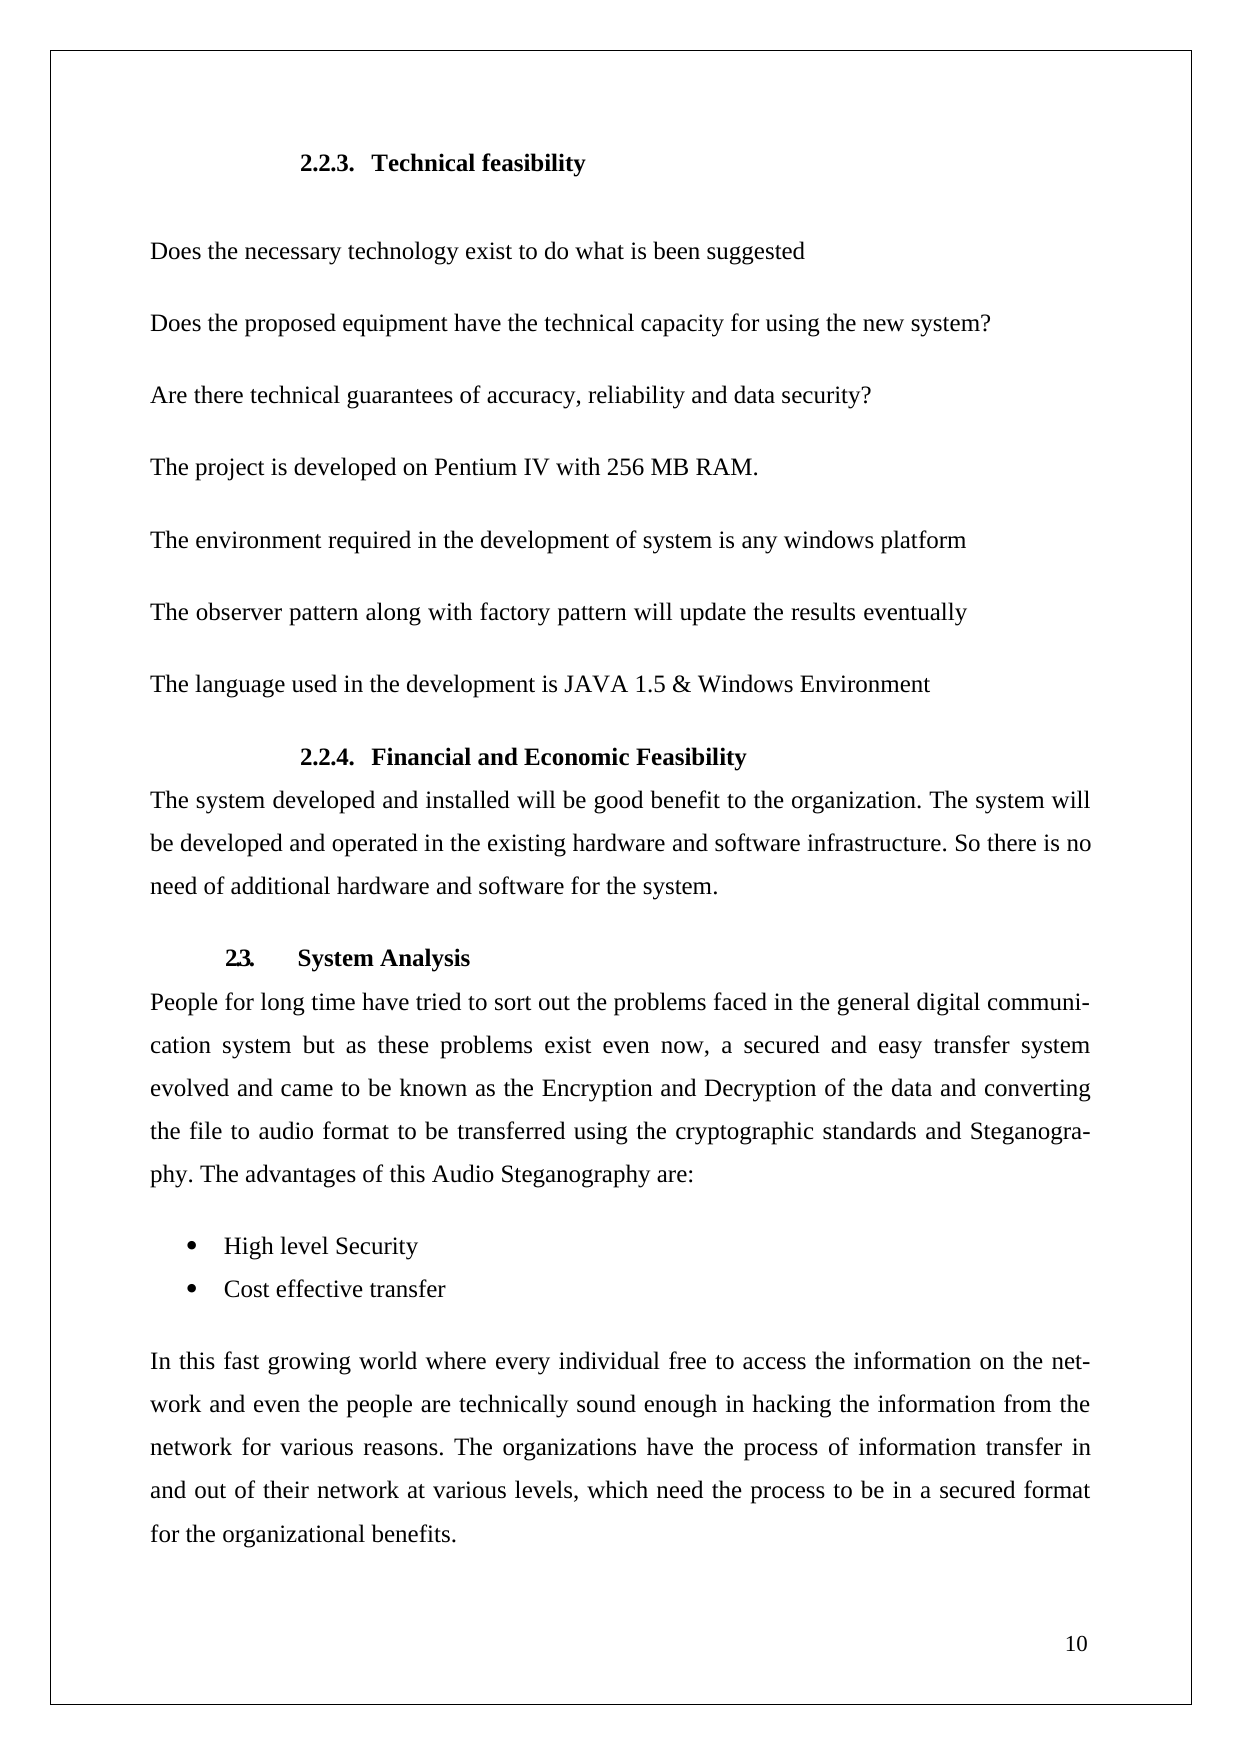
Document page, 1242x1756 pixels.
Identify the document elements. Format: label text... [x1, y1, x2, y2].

subtitle Financial and Economic Feasibility [300, 742, 1167, 770]
text Does the necessary technology exist to do what is been suggested [150, 236, 1167, 265]
text People for long time have tried to sort out the problems faced in the general digital communi- cation system but as these problems exist even now, a secured and easy transfer system evolved and came to be known as the Encryption and Decryption of the data and converting the file to audio format to be transferred using the cryptographic standards and Steganogra- phy. The advantages of this Audio Steganography are: [150, 987, 1092, 1188]
text The environment required in the development of system is any windows platform The observer pattern along with factory pattern will update the results eventually The language used in the development is JAVA 1.5 & Windows Environment [150, 525, 968, 698]
list Cost effective transfer [187, 1274, 1167, 1303]
list High level Security [187, 1231, 1167, 1260]
text The project is developed on Pentium IV with 256 MB RAM. [150, 452, 1167, 481]
subtitle System Analysis [225, 943, 1167, 972]
subtitle Technical feasibility [300, 148, 1167, 177]
text The system developed and installed will be good benefit to the organization. The system will be developed and operated in the existing hardware and software infrastructure. So there is no need of additional hardware and software for the system. [150, 785, 1092, 900]
text In this fast growing world where every individual free to access the information on the net- work and even the people are technically sound enough in hacking the information from the network for various reasons. The organizations have the process of information transfer in and out of their network at various levels, which need the process to be in a secured format for the organizational benefits. [150, 1346, 1092, 1547]
text Does the proposed equipment have the technical capacity for using the new system? Are there technical guarantees of accuracy, reliability and data security? [150, 308, 993, 409]
